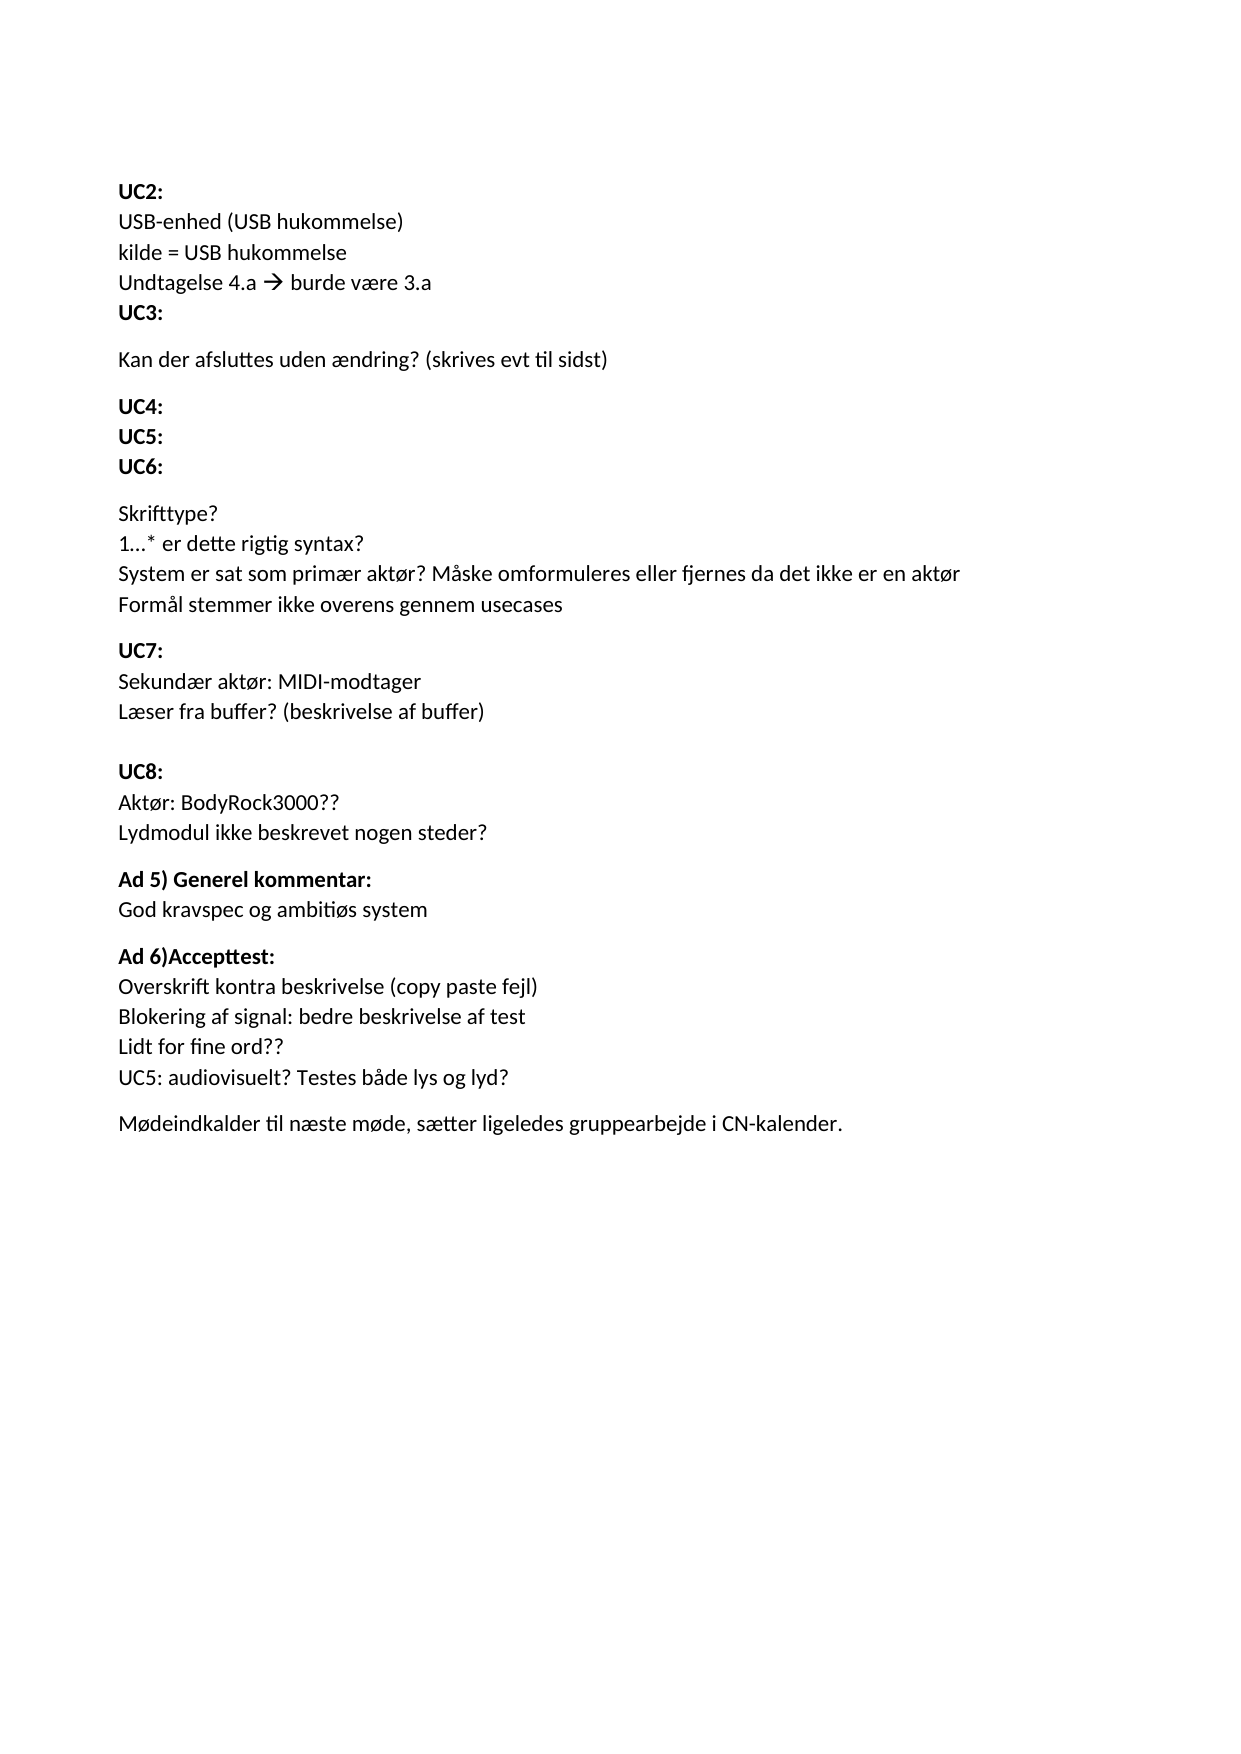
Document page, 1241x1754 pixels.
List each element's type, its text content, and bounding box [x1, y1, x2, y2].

text Ad 6)Accepttest: Overskrift kontra beskrivelse (copy paste fejl) Blokering af signal: bedre beskrivelse af test Lidt for fine ord?? UC5: audiovisuelt? Testes både lys og lyd? [118, 942, 1122, 1091]
text Mødeindkalder til næste møde, sætter ligeledes gruppearbejde i CN-kalender. [118, 1109, 1122, 1137]
text UC4: UC5: UC6: [118, 392, 1122, 480]
text Skrifttype? 1…* er dette rigtig syntax? System er sat som primær aktør? Måske omformuleres eller fjernes da det ikke er en aktør Formål stemmer ikke overens gennem usecases [118, 499, 1122, 618]
text Ad 5) Generel kommentar: God kravspec og ambitiøs system [118, 865, 1122, 923]
text Kan der afsluttes uden ændring? (skrives evt til sidst) [118, 345, 1122, 373]
text UC7: Sekundær aktør: MIDI-modtager Læser fra buffer? (beskrivelse af buffer) UC8: Aktør: BodyRock3000?? Lydmodul ikke beskrevet nogen steder? [118, 637, 1122, 846]
